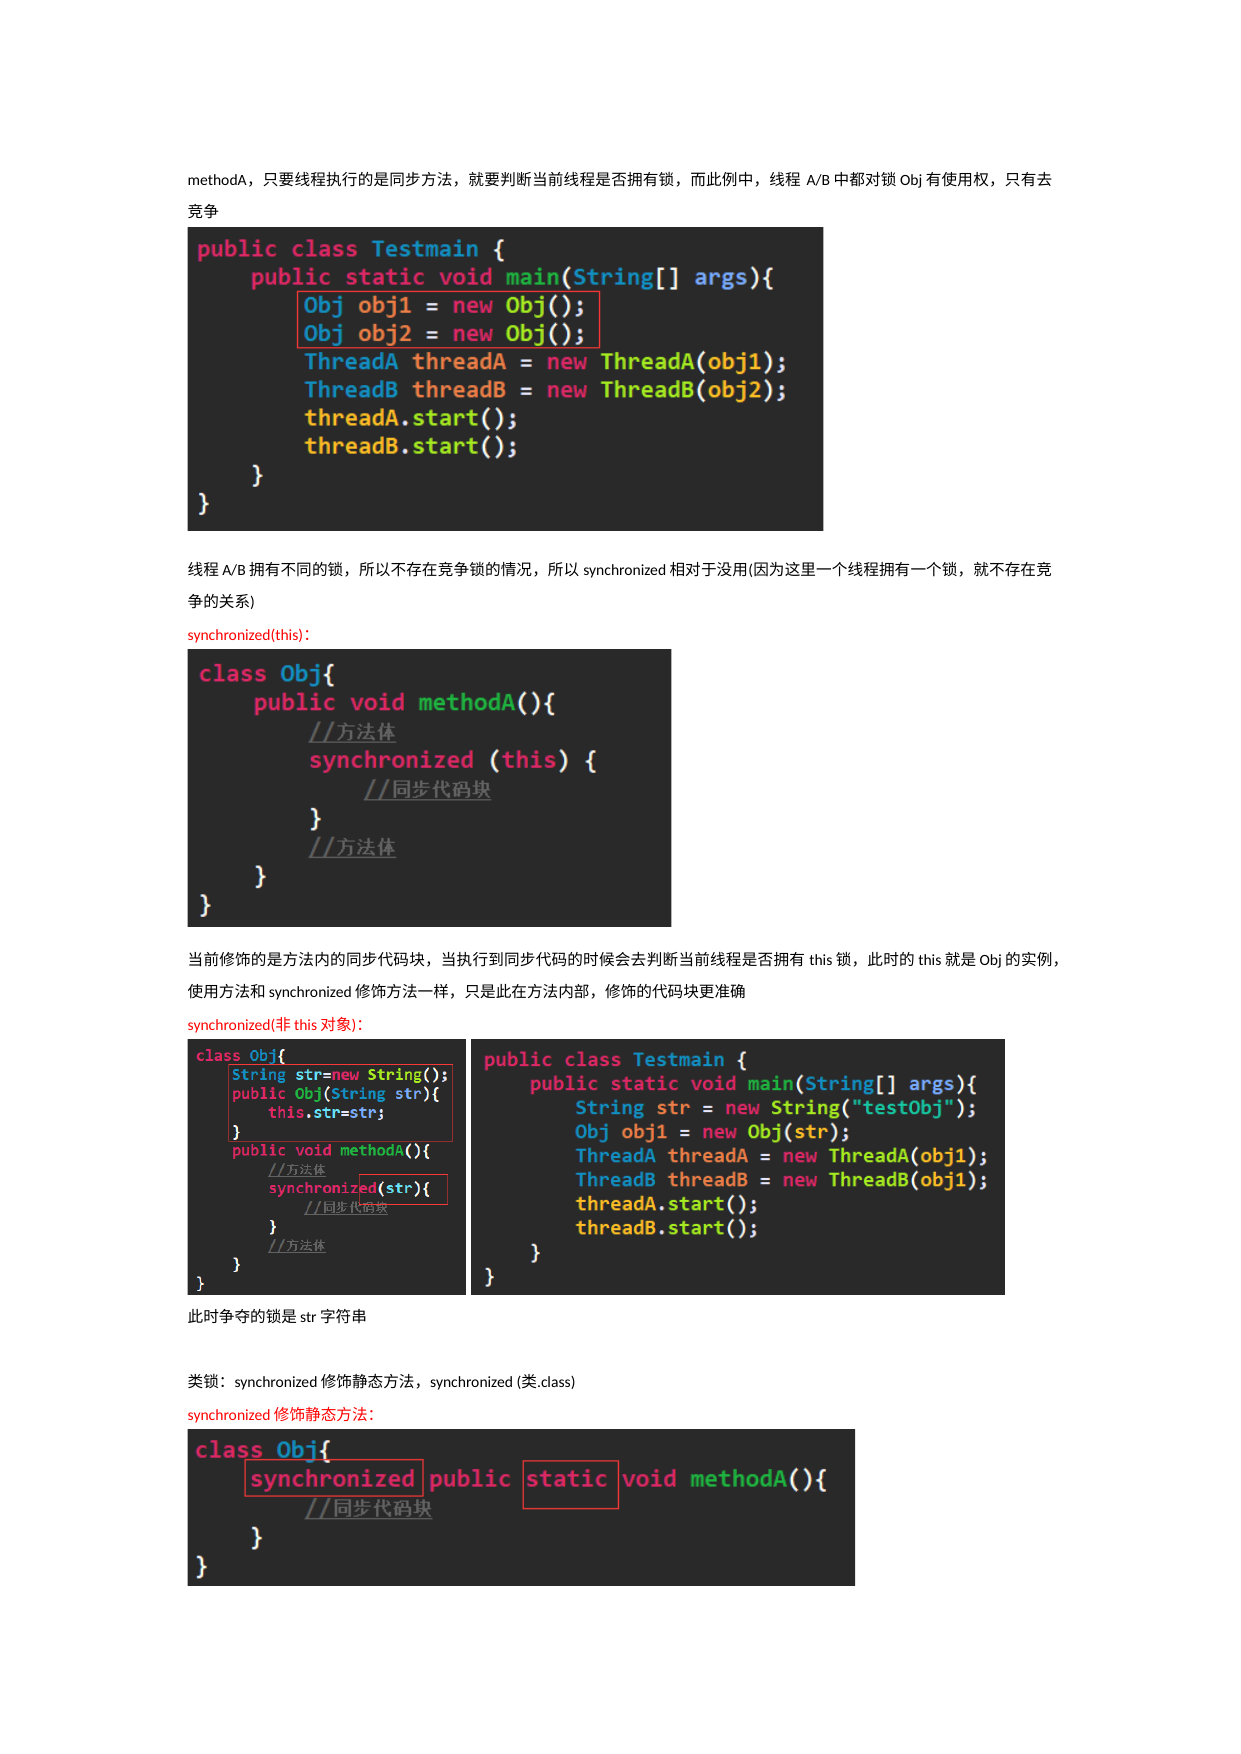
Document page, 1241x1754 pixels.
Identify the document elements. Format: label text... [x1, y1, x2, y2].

text 类锁：synchronized修饰静态方法，synchronized (类.class) [187, 1364, 1053, 1397]
text 如果Obj的methodB是同步方法，name线程B在执行methodB的时候，要判断线程B是否拥有锁，即时线程A执行的是methodA，只要线程执行的是同步方法，就要判断当前线程是否拥有锁，而此例中，线程A/B中都对锁Obj有使用权，只有去竞争 [187, 162, 1053, 227]
text 线程A/B拥有不同的锁，所以不存在竞争锁的情况，所以synchronized相对于没用(因为这里一个线程拥有一个锁，就不存在竞争的关系) [187, 552, 1053, 617]
picture [187, 227, 824, 531]
text synchronized(this)： [187, 617, 1053, 649]
text synchronized修饰静态方法： [187, 1397, 1053, 1429]
text 当前修饰的是方法内的同步代码块，当执行到同步代码的时候会去判断当前线程是否拥有this锁，此时的this就是Obj的实例，使用方法和synchronized修饰方法一样，只是此在方法内部，修饰的代码块更准确 [187, 942, 1053, 1007]
text synchronized(非this对象)： [187, 1007, 1053, 1039]
picture [187, 1039, 466, 1295]
picture [187, 1429, 855, 1586]
picture [471, 1039, 1005, 1295]
picture [187, 649, 672, 927]
text 此时争夺的锁是str字符串 [187, 1299, 1053, 1332]
